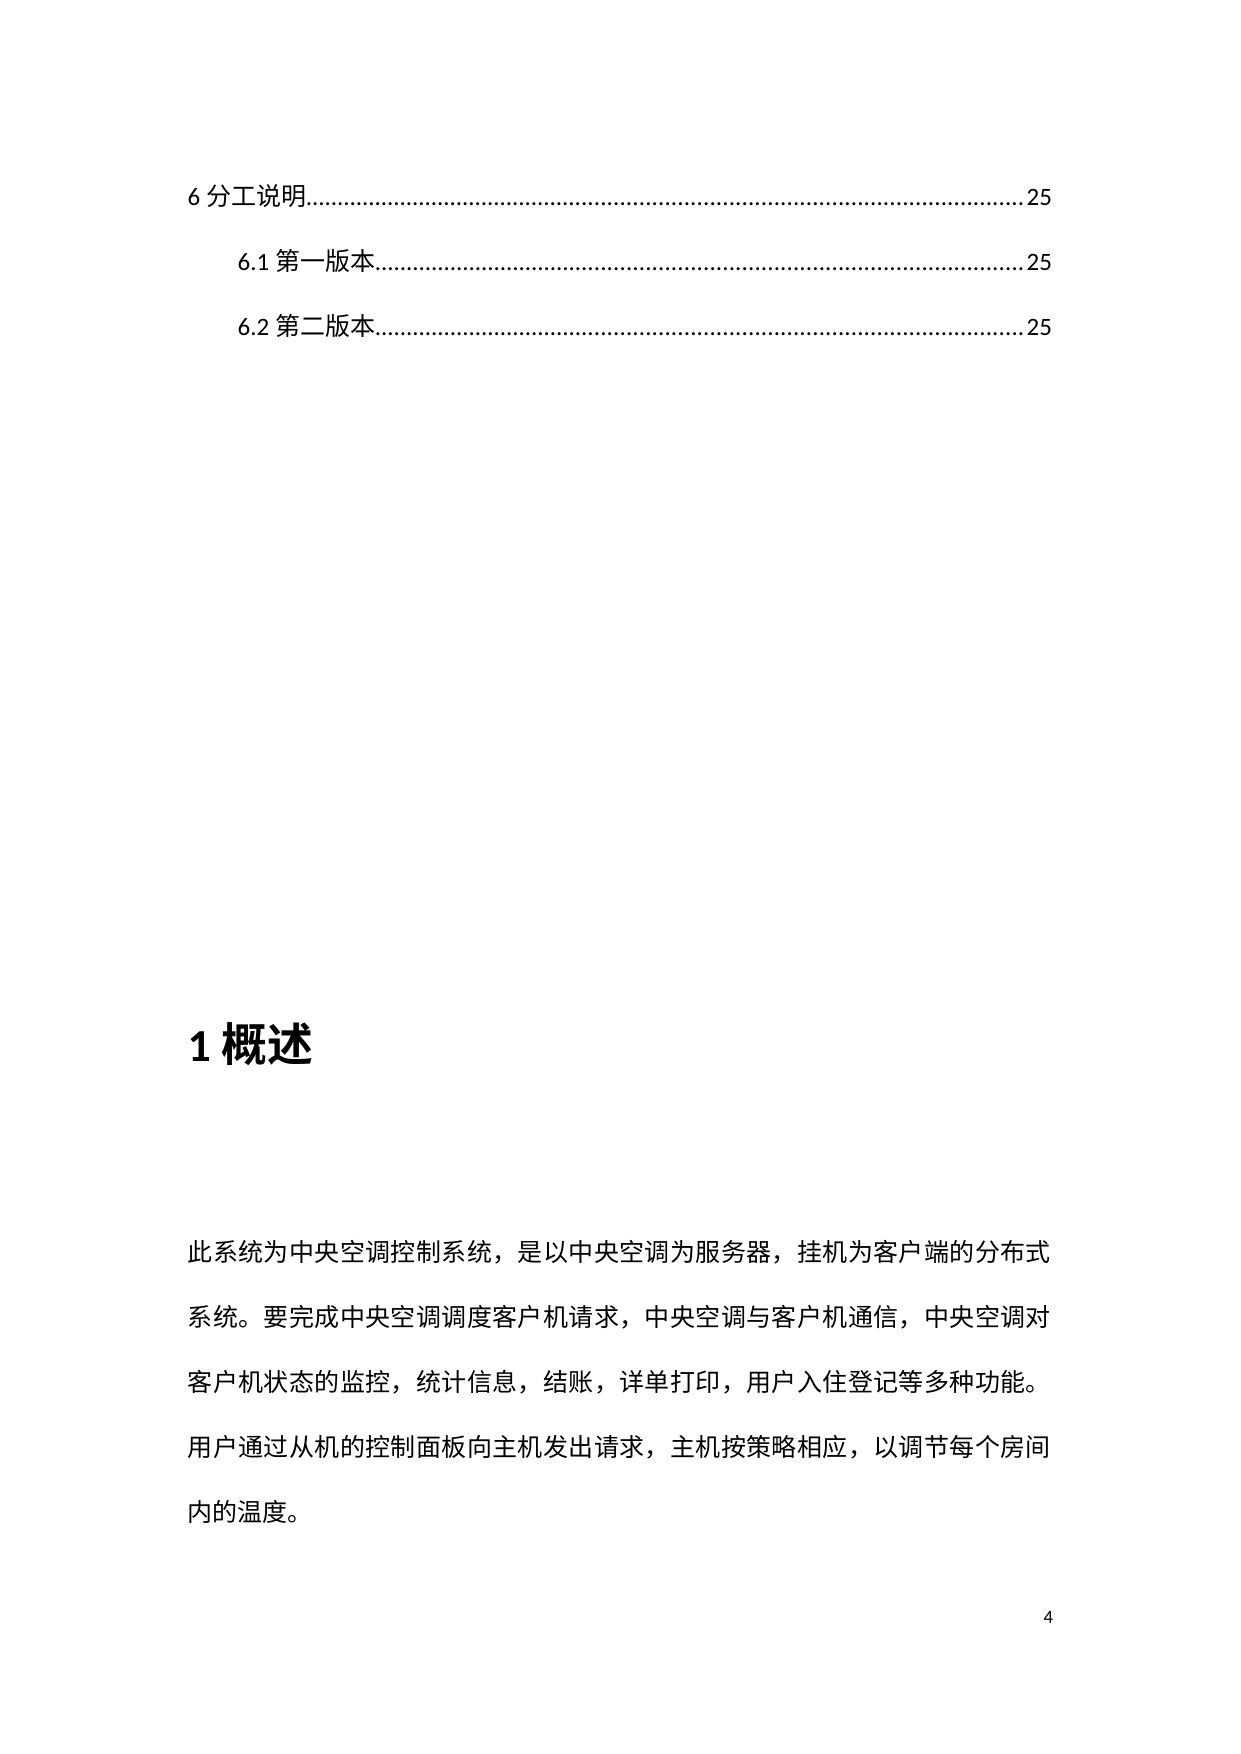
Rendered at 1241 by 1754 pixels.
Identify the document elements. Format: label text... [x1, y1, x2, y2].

text 此系统为中央空调控制系统，是以中央空调为服务器，挂机为客户端的分布式系统。要完成中央空调调度客户机请求，中央空调与客户机通信，中央空调对客户机状态的监控，统计信息，结账，详单打印，用户入住登记等多种功能。用户通过从机的控制面板向主机发出请求，主机按策略相应，以调节每个房间内的温度。 [187, 1218, 1053, 1543]
subtitle 1 概述 [187, 993, 1053, 1090]
